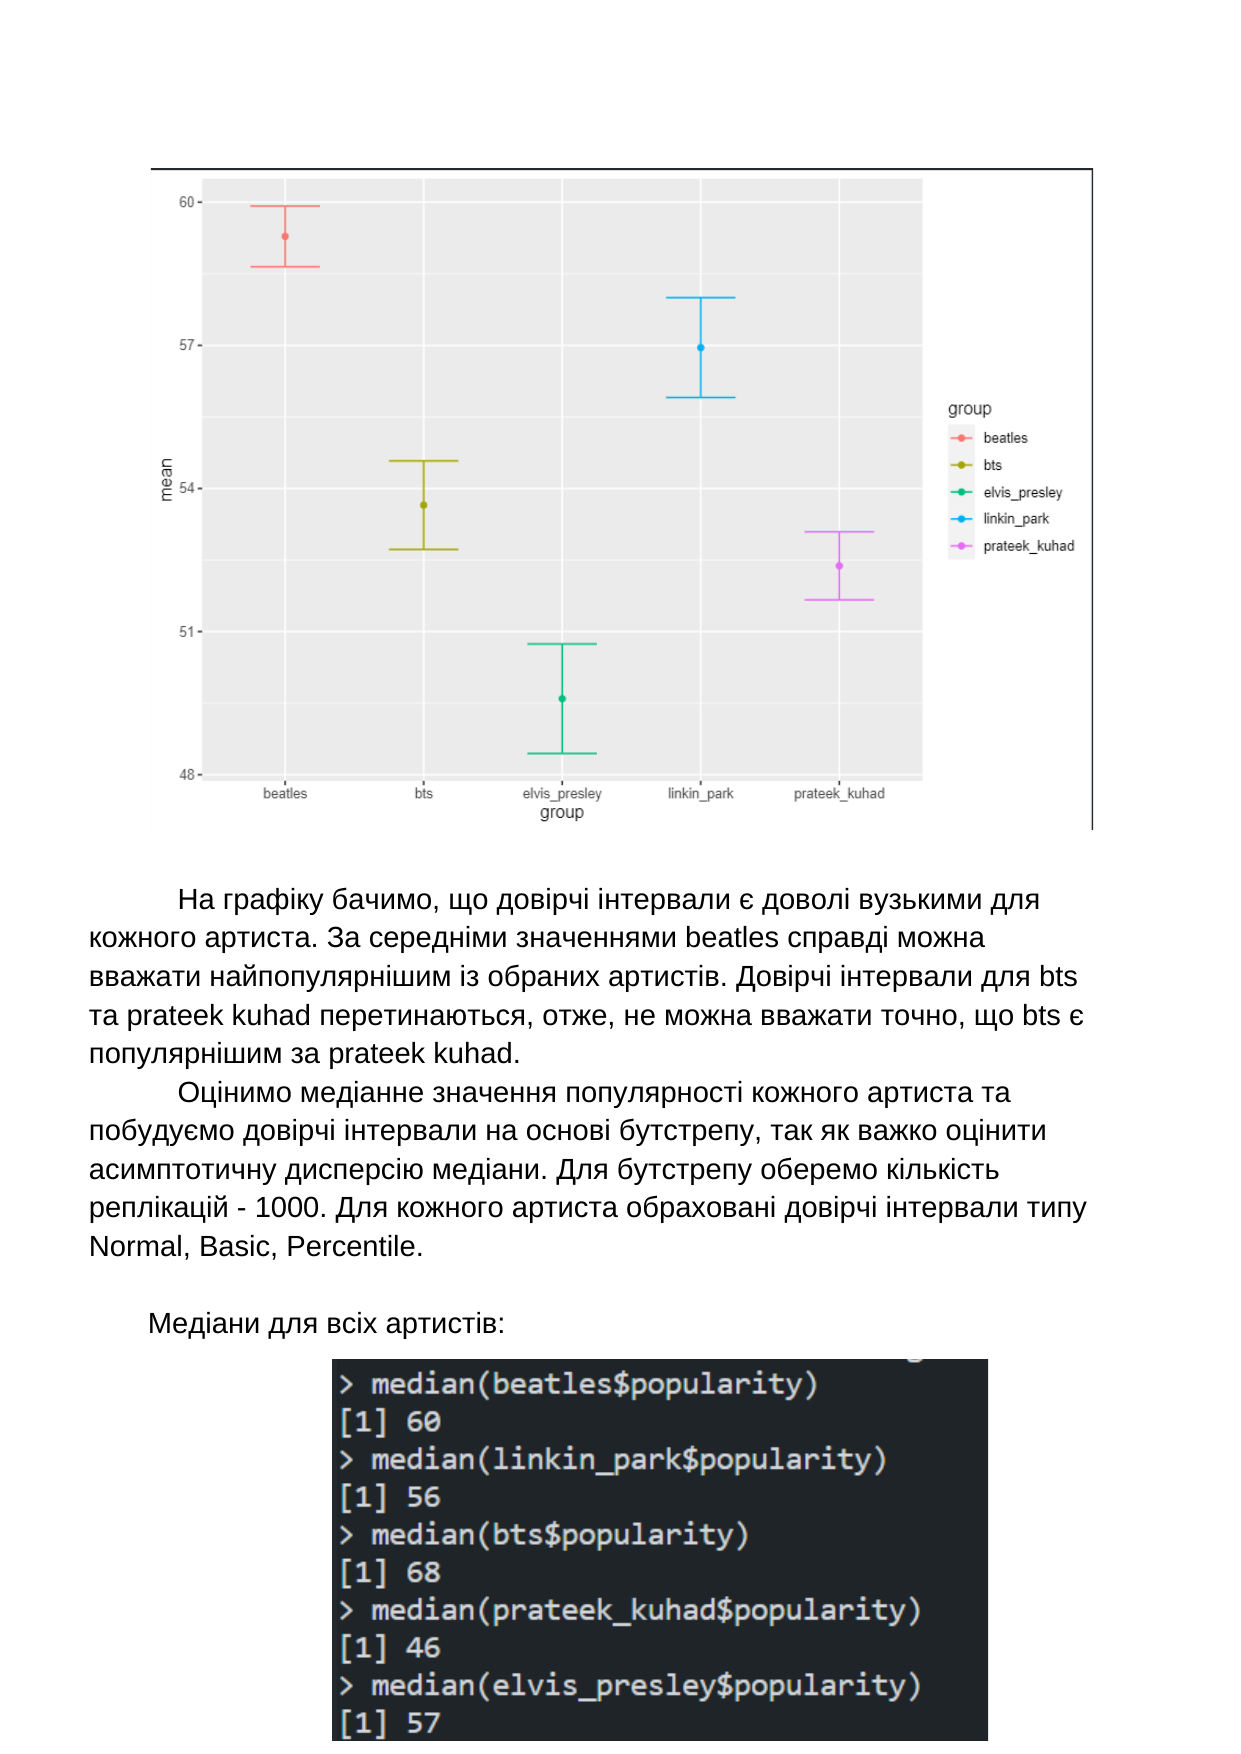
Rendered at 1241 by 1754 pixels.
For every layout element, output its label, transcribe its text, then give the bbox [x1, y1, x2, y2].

picture [150, 168, 1094, 830]
text На графіку бачимо, що довірчі інтервали є доволі вузькими для кожного артиста. За середніми значеннями beatles справді можна вважати найпопулярнішим із обраних артистів. Довірчі інтервали для bts та prateek kuhad перетинаються, отже, не можна вважати точно, що bts є популярнішим за prateek kuhad. [89, 882, 1090, 1070]
picture [332, 1359, 989, 1741]
text Оцінимо медіанне значення популярності кожного артиста та побудуємо довірчі інтервали на основі бутстрепу, так як важко оцінити асимптотичну дисперсію медіани. Для бутстрепу оберемо кількість реплікацій - 1000. Для кожного артиста обраховані довірчі інтервали типу Normal, Basic, Percentile. [89, 1075, 1090, 1262]
text Медіани для всіх артистів: [148, 1306, 1090, 1339]
